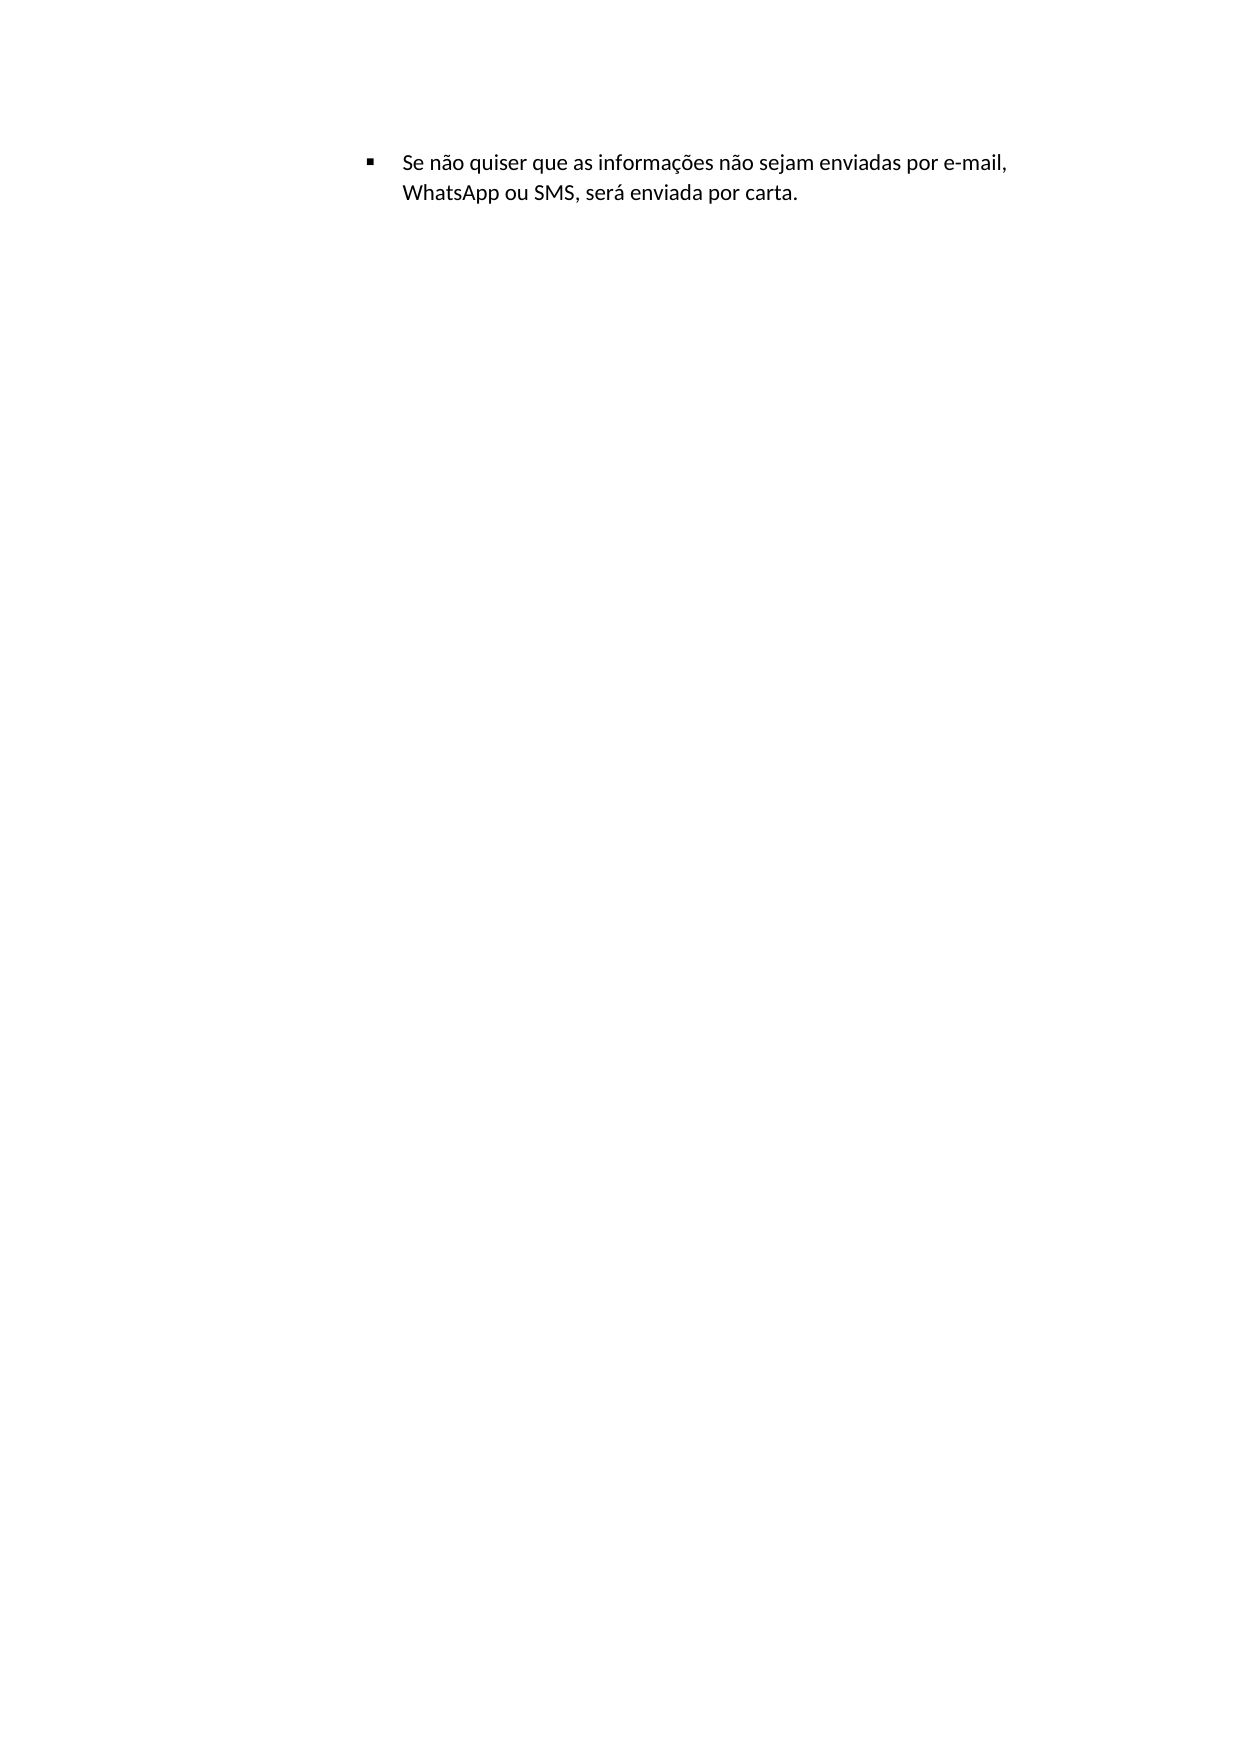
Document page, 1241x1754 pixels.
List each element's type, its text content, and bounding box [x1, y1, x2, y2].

list Se não quiser que as informações não sejam enviadas por e-mail, WhatsApp ou SMS, será enviada por carta. [365, 148, 1063, 206]
